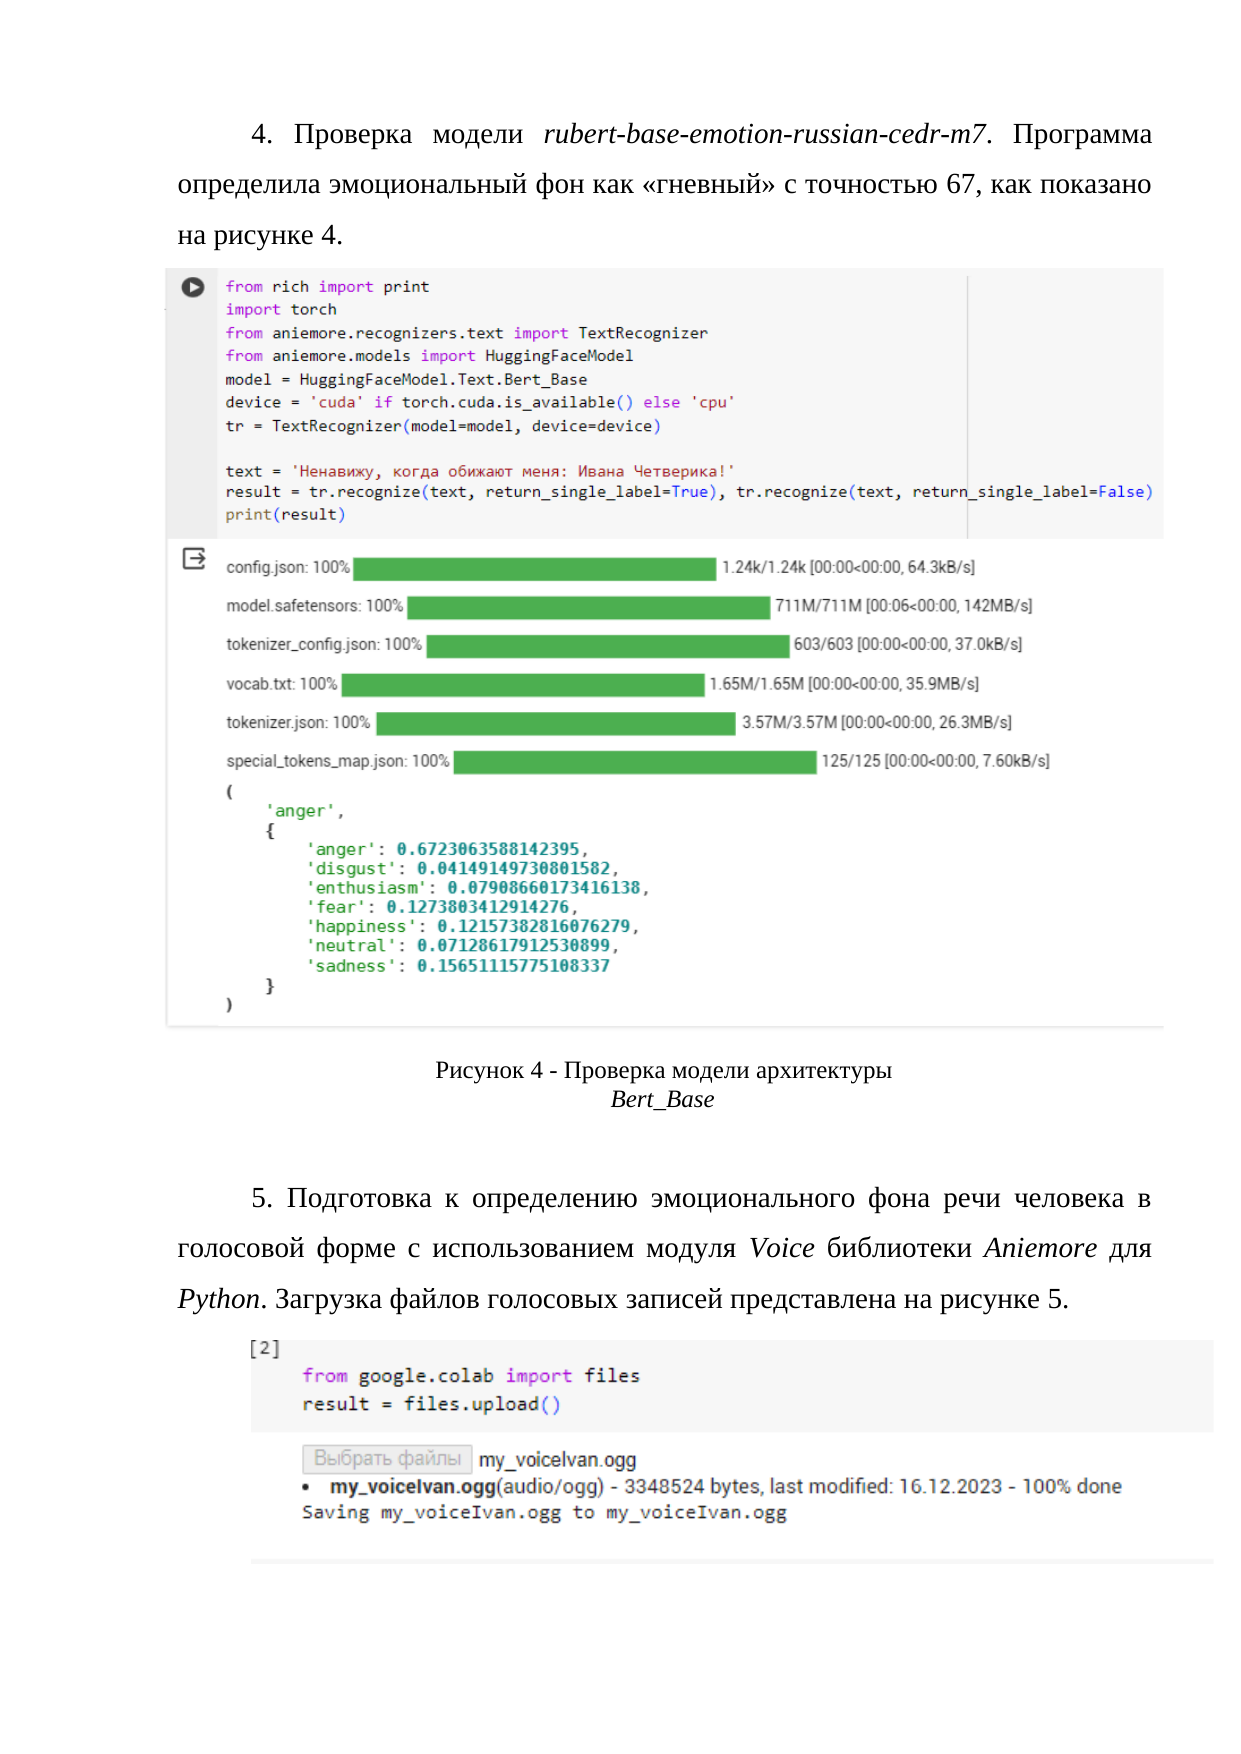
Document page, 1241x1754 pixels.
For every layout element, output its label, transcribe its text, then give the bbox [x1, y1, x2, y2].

list Подготовка к определению эмоционального фона речи человека в голосовой форме с использованием модуля Voice библиотеки Aniemore для Python. Загрузка файлов голосовых записей представлена на рисунке 5. [177, 1180, 1152, 1314]
list Проверка модели rubert-base-emotion-russian-cedr-m7. Программа определила эмоциональный фон как «гневный» с точностью 67, как показано на рисунке 4. [177, 116, 1152, 251]
picture [251, 1340, 1214, 1564]
text Рисунок 4 - Проверка модели архитектуры Bert_Base [379, 1055, 948, 1113]
picture [164, 268, 1164, 1042]
